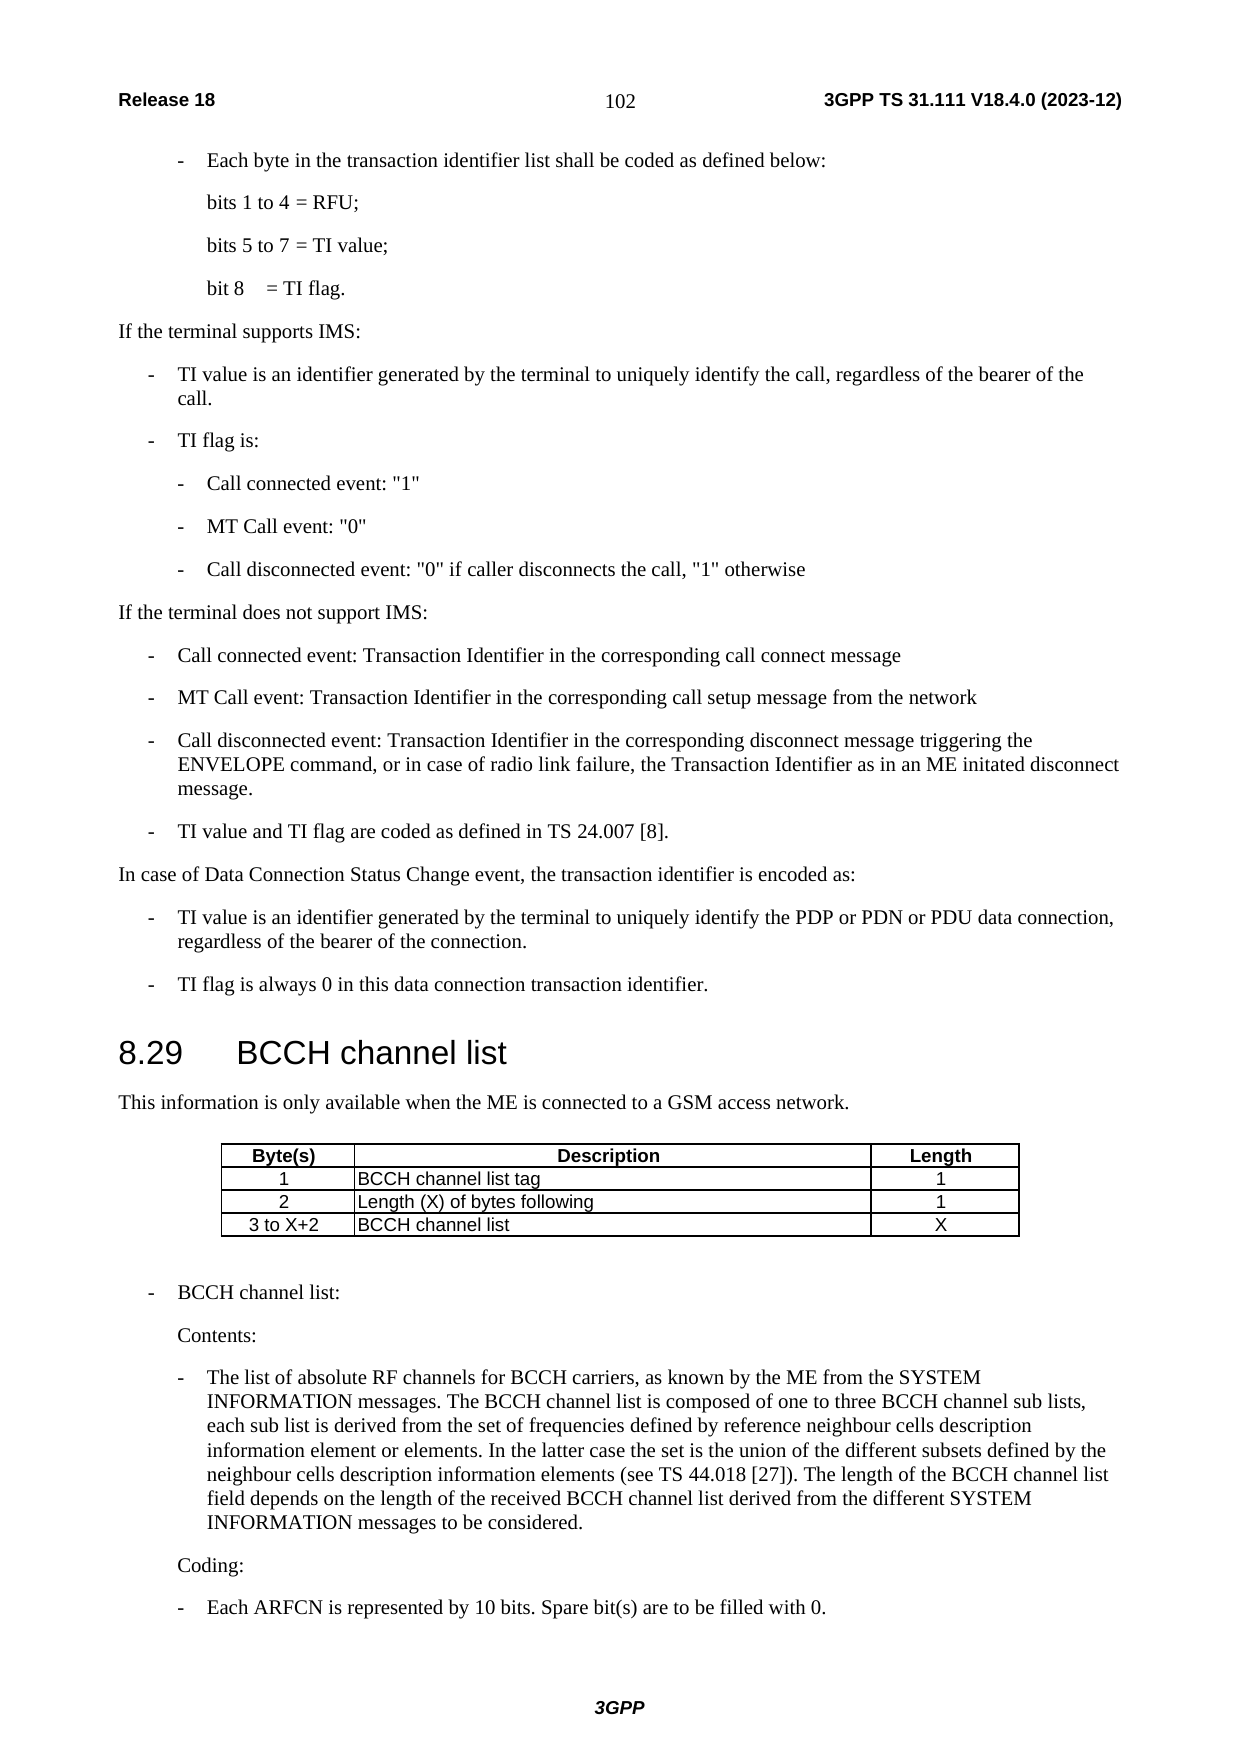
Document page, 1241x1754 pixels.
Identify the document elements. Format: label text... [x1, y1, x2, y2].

text - Each ARFCN is represented by 10 bits. Spare bit(s) are to be filled with 0. [177, 1595, 1122, 1619]
subtitle 8.29 BCCH channel list [118, 1033, 1122, 1072]
text - TI value is an identifier generated by the terminal to uniquely identify the PDP or PDN or PDU data connection, regardless of the bearer of the connection. [148, 905, 1122, 953]
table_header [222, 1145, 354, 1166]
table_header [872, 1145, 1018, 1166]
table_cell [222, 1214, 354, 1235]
text - TI value is an identifier generated by the terminal to uniquely identify the call, regardless of the bearer of the call. [148, 362, 1122, 410]
text - TI flag is always 0 in this data connection transaction identifier. [148, 972, 1122, 996]
text If the terminal does not support IMS: [118, 600, 1122, 624]
text - Call connected event: Transaction Identifier in the corresponding call connect message [148, 642, 1122, 667]
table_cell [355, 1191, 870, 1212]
text - MT Call event: "0" [177, 514, 1122, 538]
text - The list of absolute RF channels for BCCH carriers, as known by the ME from the SYSTEM INFORMATION messages. The BCCH channel list is composed of one to three BCCH channel sub lists, each sub list is derived from the set of frequencies defined by reference neighbour cells description rmation element or elements. In the latter case the set is the union of the different subsets defined by the neighbour cells description rmation elements (see TS 44.018 [27]). The length of the BCCH channel list field depends on the length of the received BCCH channel list derived from the different SYSTEM INFORMATION messages to be considered. [177, 1365, 1122, 1534]
text - TI value and TI flag are coded as defined in TS 24.007 [8]. [148, 819, 1122, 843]
text This rmation is only available when the ME is connected to a GSM access network. [118, 1090, 1122, 1114]
text bits 1 to 4 = RFU; [207, 190, 1122, 214]
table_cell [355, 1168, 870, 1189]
text - Call connected event: "1" [177, 471, 1122, 495]
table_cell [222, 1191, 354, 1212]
text In case of Data Connection Status Change event, the transaction identifier is encoded as: [118, 862, 1122, 886]
text - Each byte in the transaction identifier list shall be coded as defined below: [177, 147, 1122, 172]
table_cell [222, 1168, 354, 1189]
text - Call disconnected event: Transaction Identifier in the corresponding disconnect message triggering the ENVELOPE command, or in case of radio link failure, the Transaction Identifier as in an ME initated disconnect message. [148, 728, 1122, 800]
text Coding: [177, 1552, 1122, 1577]
text - Call disconnected event: "0" if caller disconnects the call, "1" otherwise [177, 557, 1122, 581]
text bit 8 = TI flag. [207, 276, 1122, 300]
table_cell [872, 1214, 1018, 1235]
text bits 5 to 7 = TI value; [207, 233, 1122, 257]
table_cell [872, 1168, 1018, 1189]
text Contents: [177, 1322, 1122, 1347]
text - BCCH channel list: [148, 1280, 1122, 1304]
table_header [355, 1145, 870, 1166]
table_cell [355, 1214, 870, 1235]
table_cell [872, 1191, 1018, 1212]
text - TI flag is: [148, 428, 1122, 452]
text - MT Call event: Transaction Identifier in the corresponding call setup message from the network [148, 685, 1122, 709]
text If the terminal supports IMS: [118, 319, 1122, 343]
